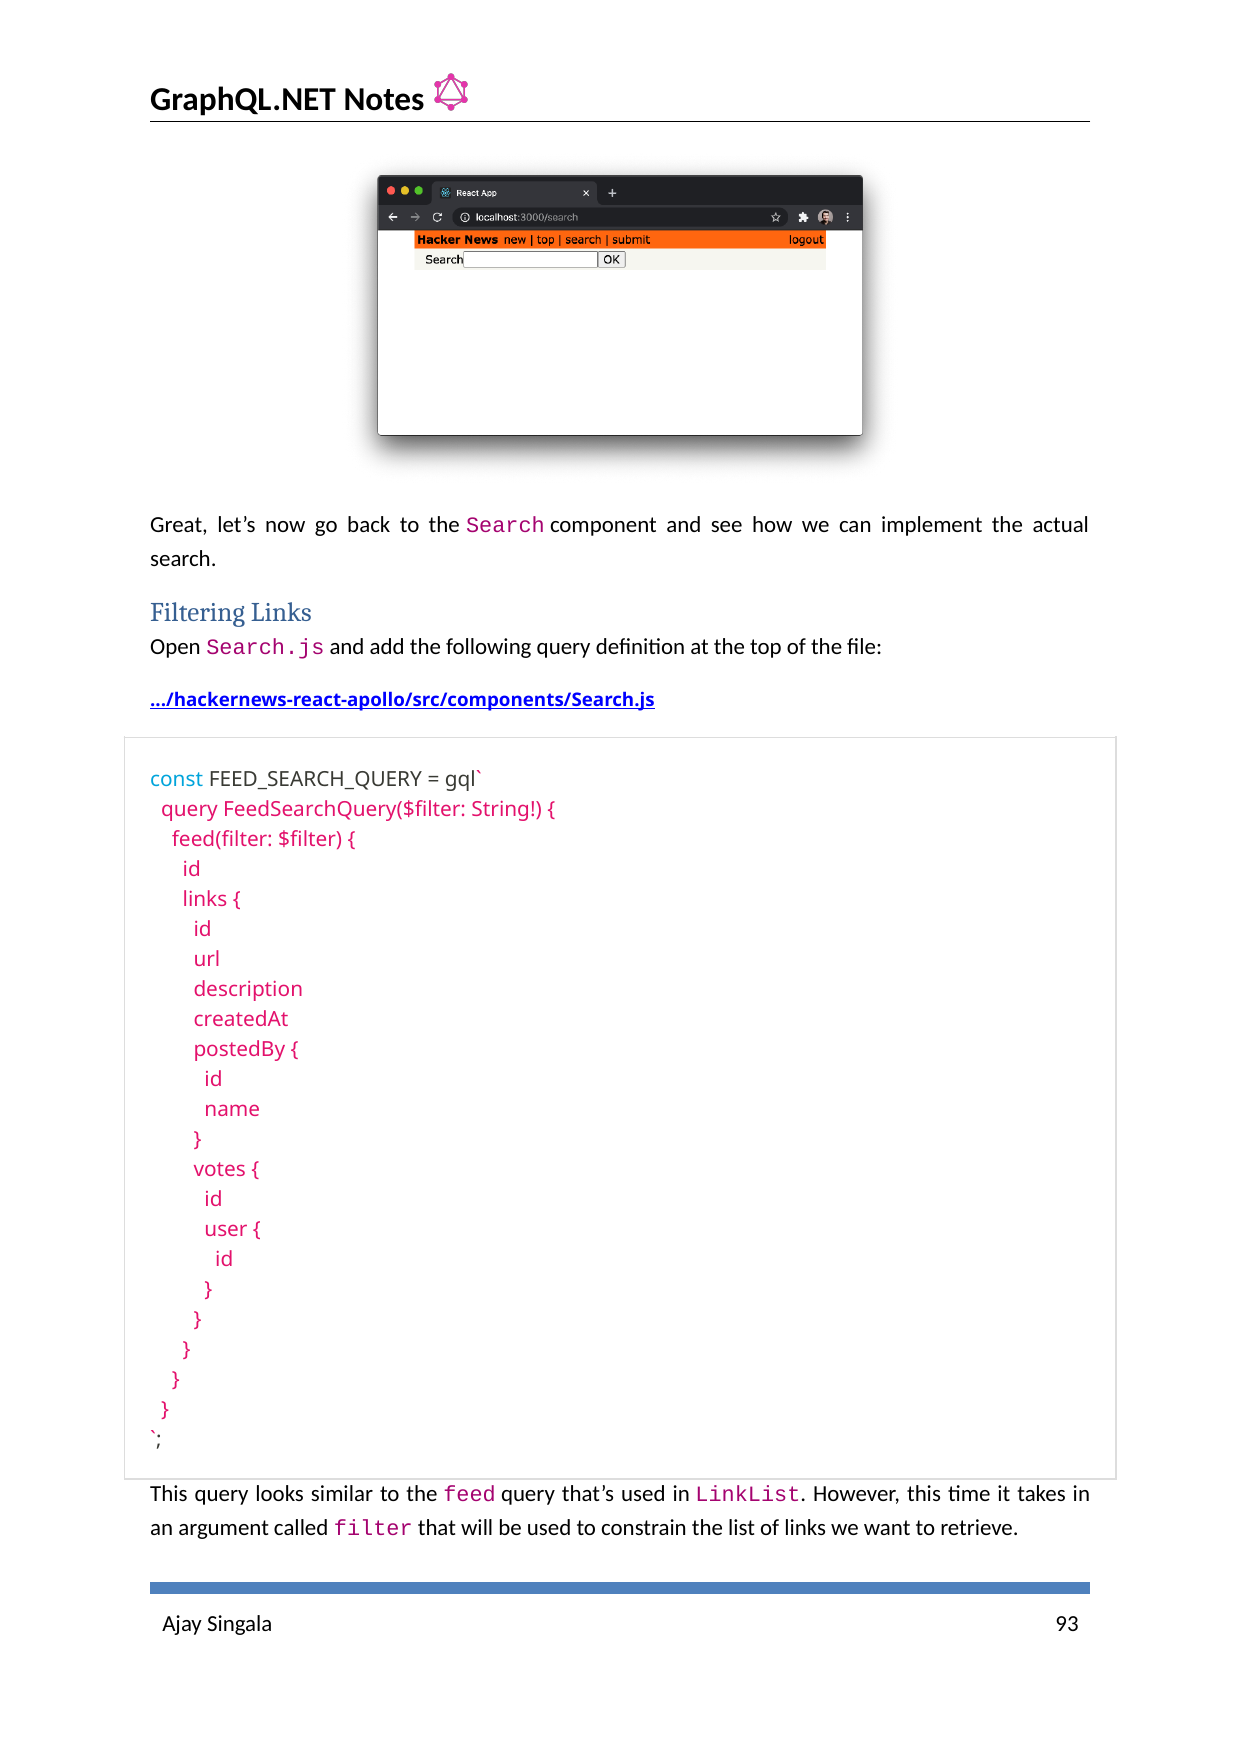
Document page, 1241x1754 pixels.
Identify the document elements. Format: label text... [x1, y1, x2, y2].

text query FeedSearchQuery($filter: String!) { [150, 793, 1090, 823]
text description [150, 973, 1090, 1003]
text postedBy { [150, 1033, 1090, 1063]
text id [150, 853, 1090, 883]
picture [339, 150, 901, 486]
text Open Search.js and add the following query definition at the top of the file: [150, 632, 1090, 661]
text const FEED_SEARCH_QUERY = gql` [125, 738, 1115, 793]
text } [150, 1333, 1090, 1363]
text } [150, 1273, 1090, 1303]
text id [150, 1063, 1090, 1093]
text This query looks similar to the feed query that’s used in LinkList. However, this time it takes in an argument called filter that will be used to constrain the list of links we want to retrieve. [150, 1480, 1090, 1541]
text links { [150, 883, 1090, 913]
text } [150, 1363, 1090, 1393]
text id [150, 913, 1090, 943]
subtitle Filtering Links [150, 597, 1090, 628]
text feed(filter: $filter) { [150, 823, 1090, 853]
text id [150, 1243, 1090, 1273]
text createdAt [150, 1003, 1090, 1033]
text `; [125, 1396, 1115, 1478]
text votes { [150, 1153, 1090, 1183]
text Great, let’s now go back to the Search component and see how we can implement the actual search. [150, 511, 1090, 572]
text } [150, 1303, 1090, 1333]
picture [432, 73, 469, 111]
text } [150, 1123, 1090, 1153]
text user { [150, 1213, 1090, 1243]
text id [150, 1183, 1090, 1213]
text url [150, 943, 1090, 973]
text name [150, 1093, 1090, 1123]
text .../hackernews-react-apollo/src/components/Search.js [150, 686, 1090, 712]
